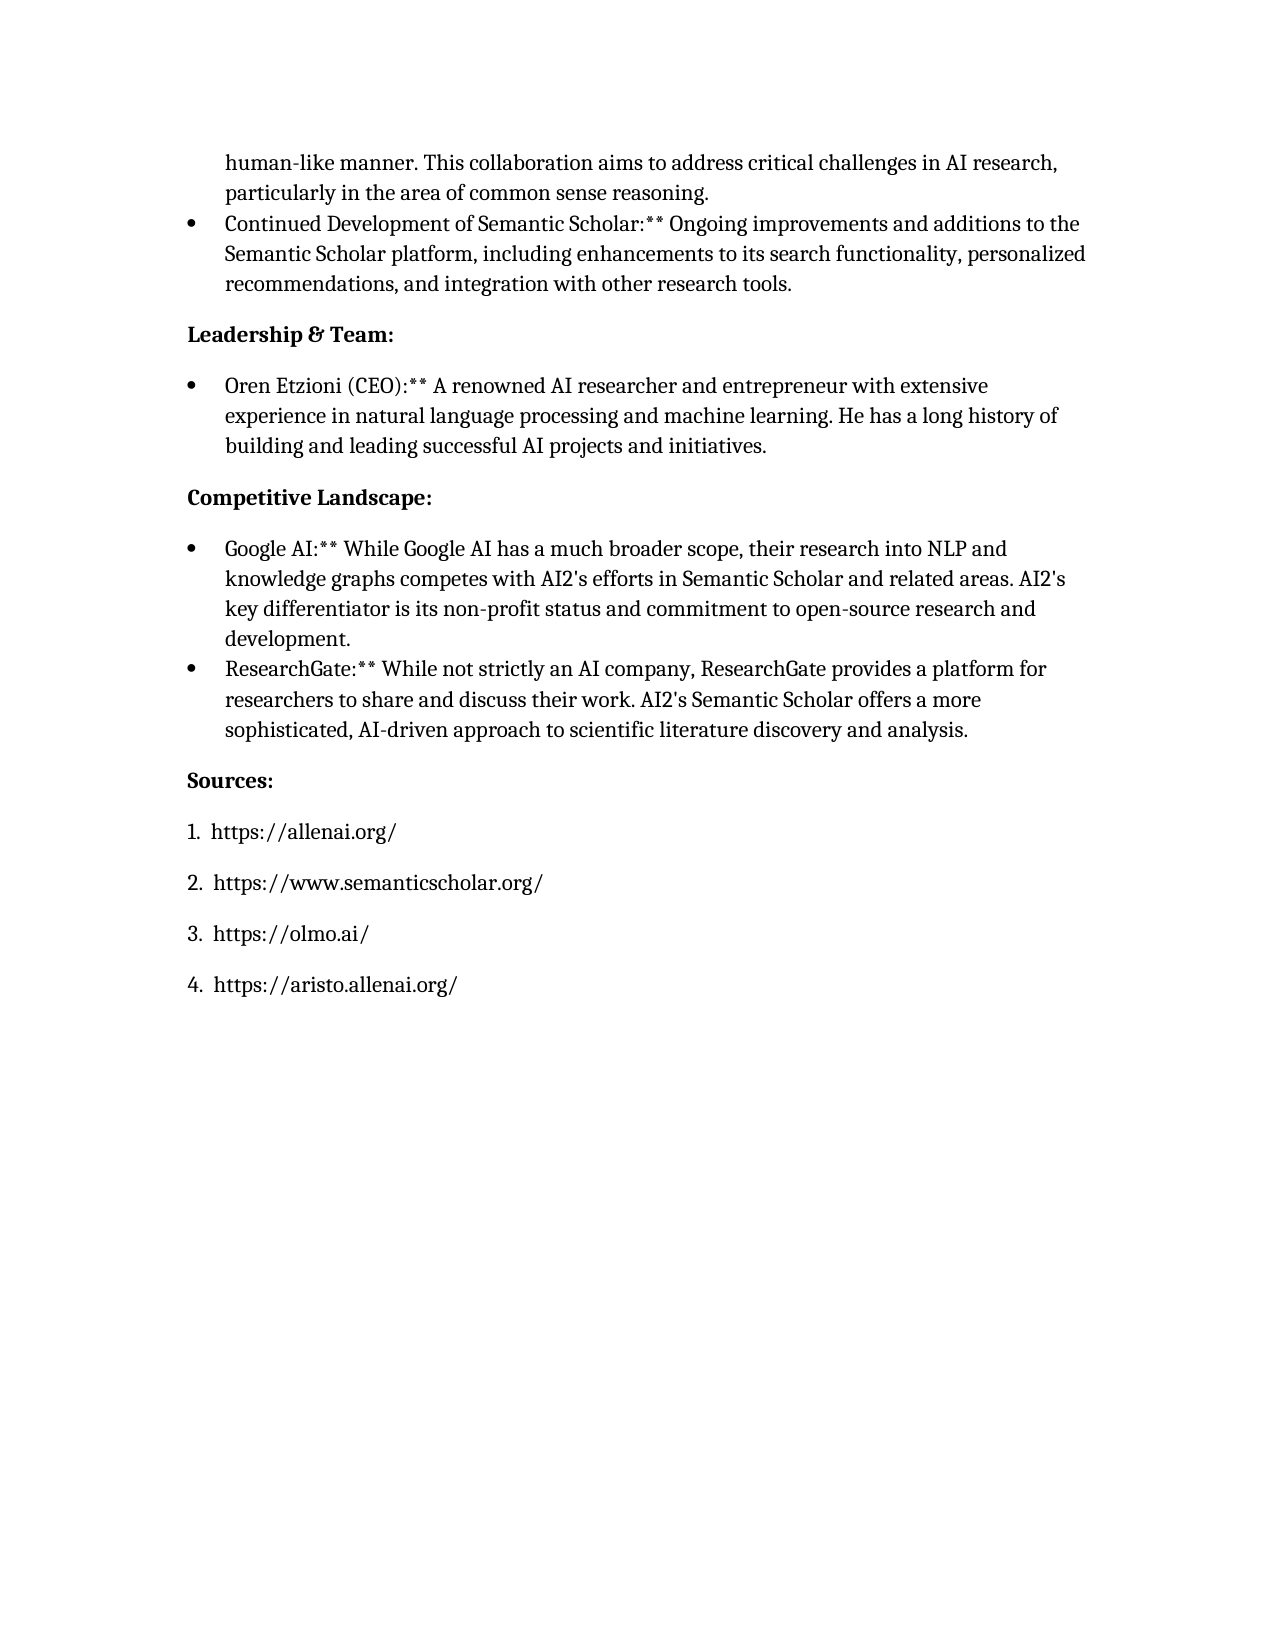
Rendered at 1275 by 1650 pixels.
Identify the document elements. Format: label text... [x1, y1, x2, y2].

list Continued Development of Semantic Scholar:** Ongoing improvements and additions to the Semantic Scholar platform, including enhancements to its search functionality, personalized recommendations, and integration with other research tools. [187, 210, 1087, 297]
text Competitive Landscape: [187, 484, 1087, 511]
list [187, 150, 1087, 207]
list Oren Etzioni (CEO):** A renowned AI researcher and entrepreneur with extensive experience in natural language processing and machine learning. He has a long history of building and leading successful AI projects and initiatives. [187, 373, 1087, 460]
text Sources: [187, 768, 1087, 794]
text 3. https://olmo.ai/ [187, 921, 1087, 947]
text 2. https://www.semanticscholar.org/ [187, 870, 1087, 896]
list ResearchGate:** While not strictly an AI company, ResearchGate provides a platform for researchers to share and discuss their work. AI2's Semantic Scholar offers a more sophisticated, AI-driven approach to scientific literature discovery and analysis. [187, 656, 1087, 743]
text 1. https://allenai.org/ [187, 819, 1087, 845]
text Leadership & Team: [187, 322, 1087, 348]
text 4. https://aristo.allenai.org/ [187, 972, 1087, 998]
list Google AI:** While Google AI has a much broader scope, their research into NLP and knowledge graphs competes with AI2's efforts in Semantic Scholar and related areas. AI2's key differentiator is its non-profit status and commitment to open-source research and development. [187, 535, 1087, 652]
